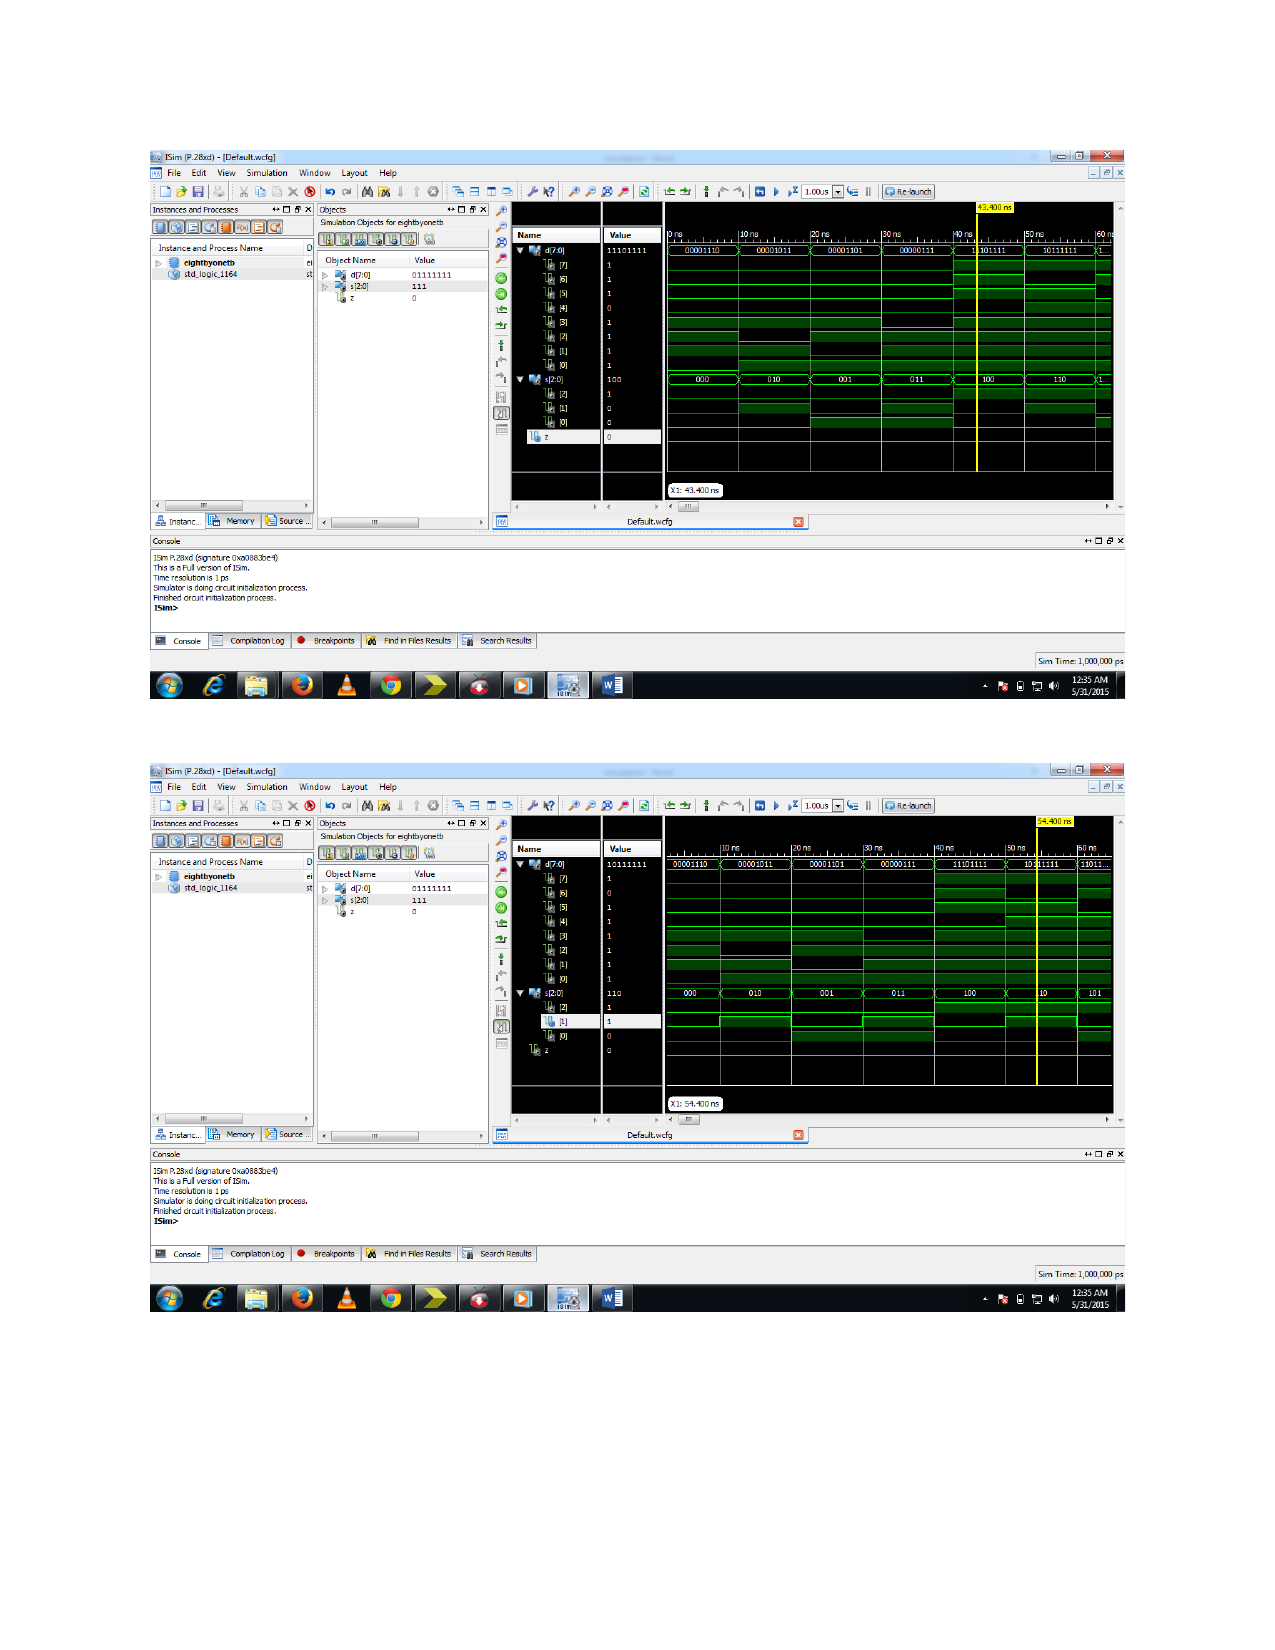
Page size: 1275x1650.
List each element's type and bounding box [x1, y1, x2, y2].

picture [150, 763, 1125, 1312]
picture [150, 150, 1125, 699]
